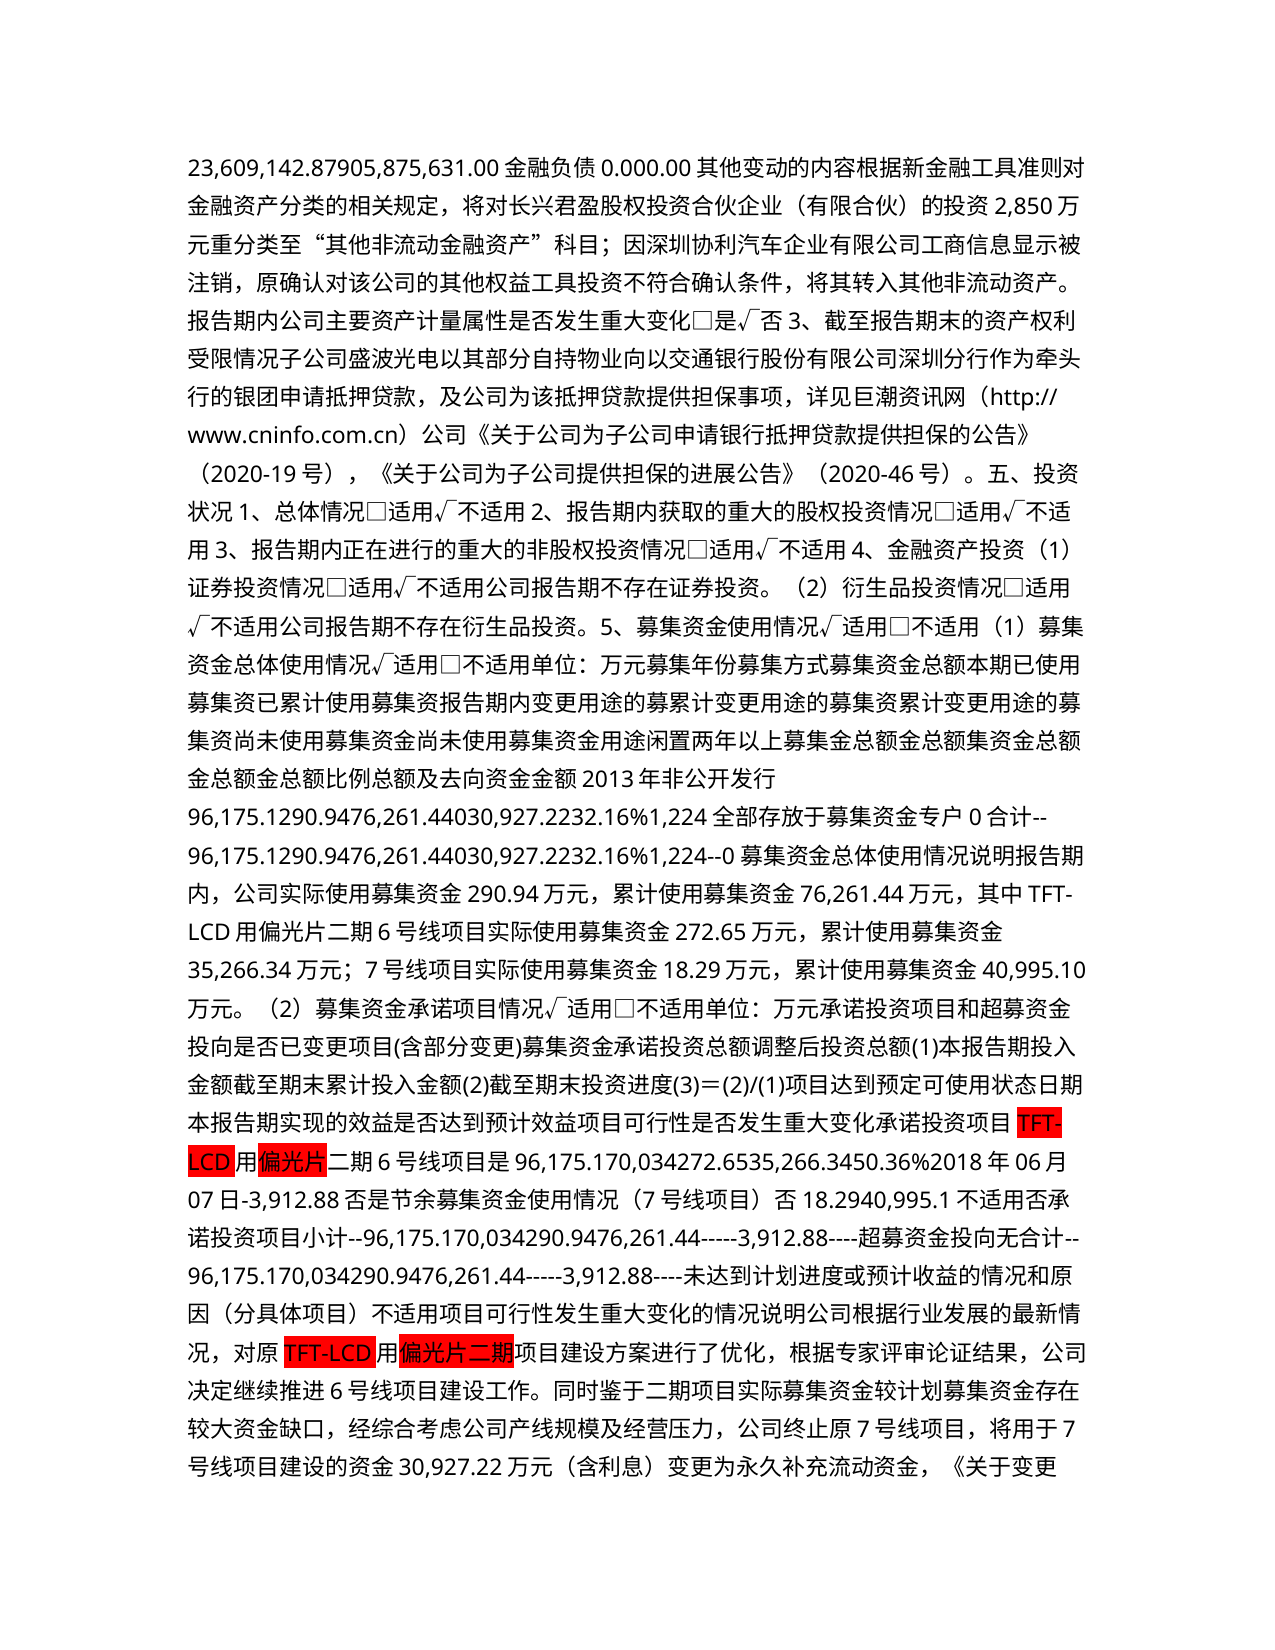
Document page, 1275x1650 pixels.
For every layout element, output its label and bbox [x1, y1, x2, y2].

text [187, 150, 1087, 1482]
